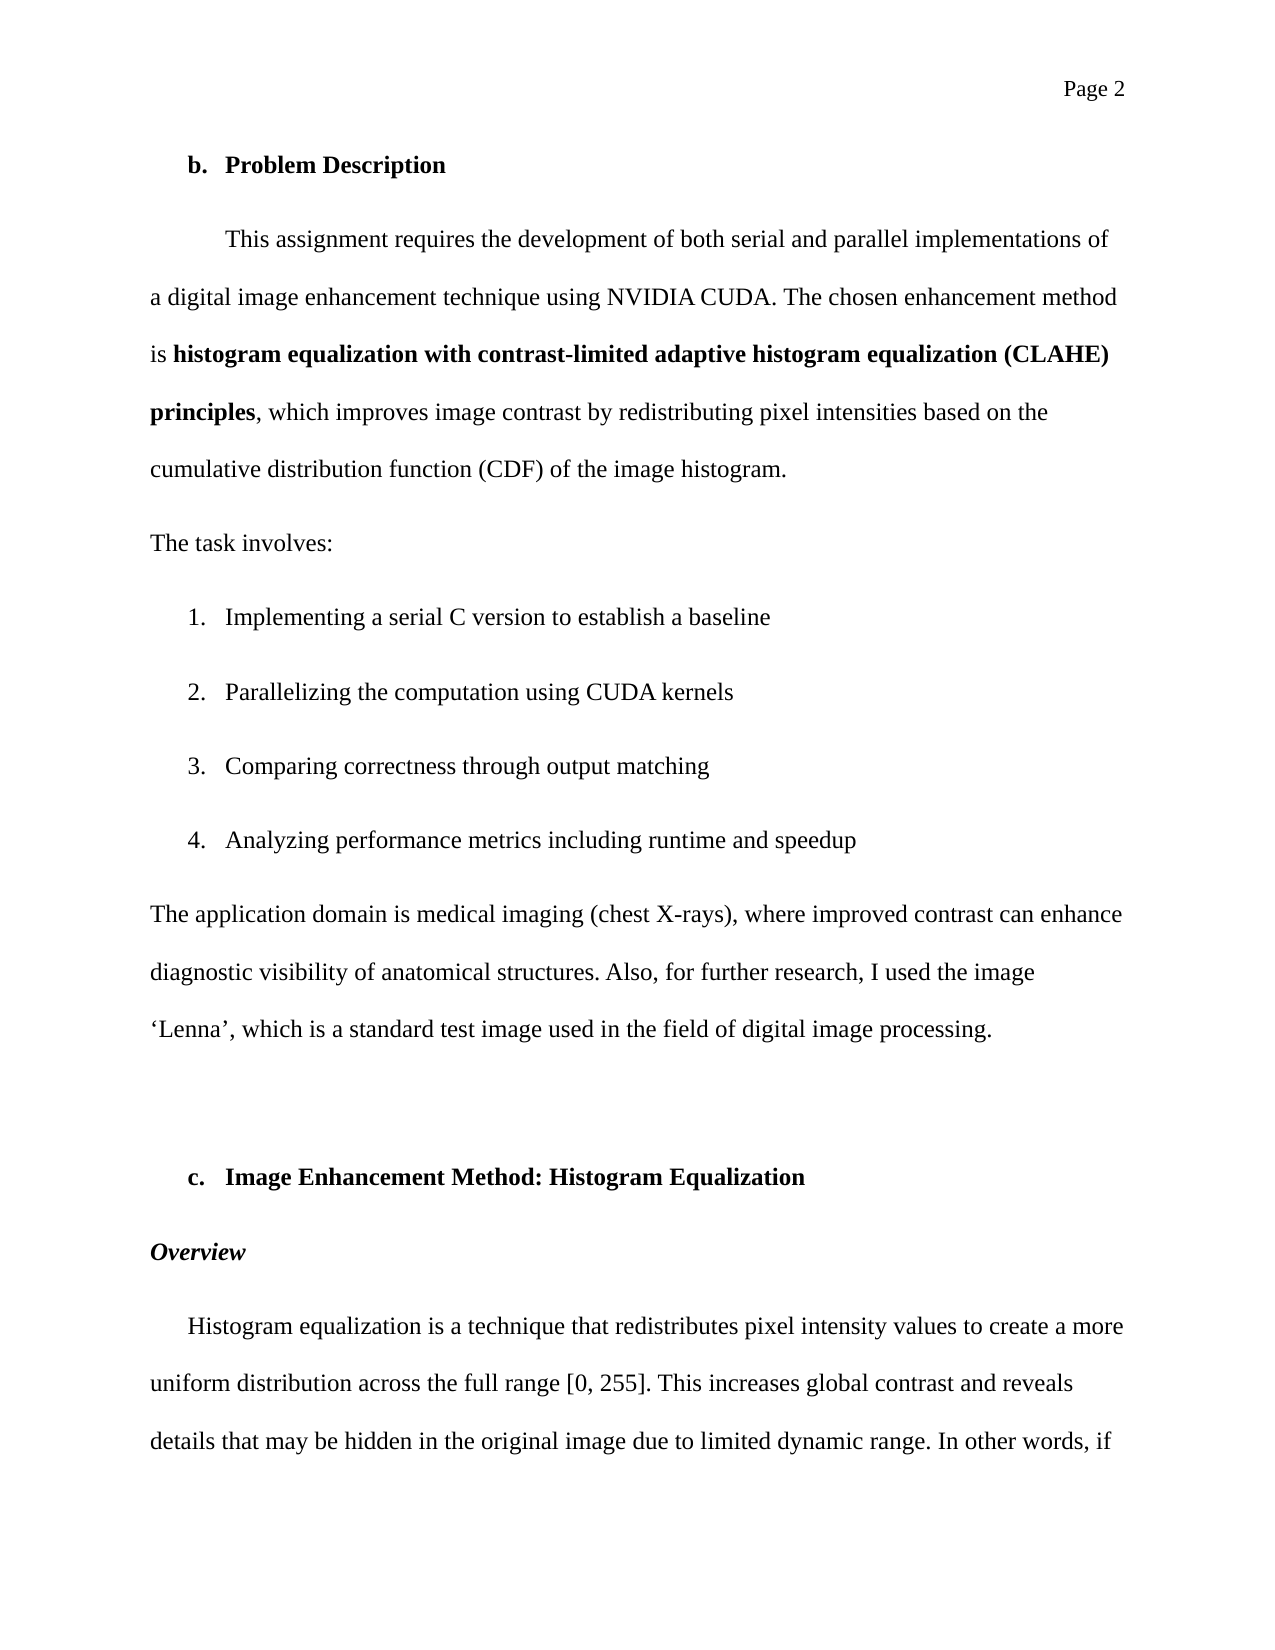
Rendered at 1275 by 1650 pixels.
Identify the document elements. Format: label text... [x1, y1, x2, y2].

list Implementing a serial C version to establish a baseline [187, 602, 1125, 631]
text The application domain is medical imaging (chest X-rays), where improved contrast can enhance diagnostic visibility of anatomical structures. Also, for further research, I used the image ‘Lenna’, which is a standard test image used in the field of digital image processing. [150, 899, 1125, 1043]
list Comparing correctness through output matching [187, 751, 1125, 779]
list Image Enhancement Method: Histogram Equalization [187, 1162, 1125, 1191]
list Parallelizing the computation using CUDA kernels [187, 677, 1125, 705]
text Overview [150, 1237, 1125, 1265]
list Problem Description [187, 150, 1125, 179]
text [150, 1311, 1125, 1454]
text This assignment requires the development of both serial and parallel implementations of a digital image enhancement technique using NVIDIA CUDA. The chosen enhancement method is histogram equalization with contrast-limited adaptive histogram equalization (CLAHE) principles, which improves image contrast by redistributing pixel intensities based on the cumulative distribution function (CDF) of the image histogram. [150, 224, 1125, 483]
text The task involves: [150, 528, 1125, 557]
list Analyzing performance metrics including runtime and speedup [187, 825, 1125, 854]
